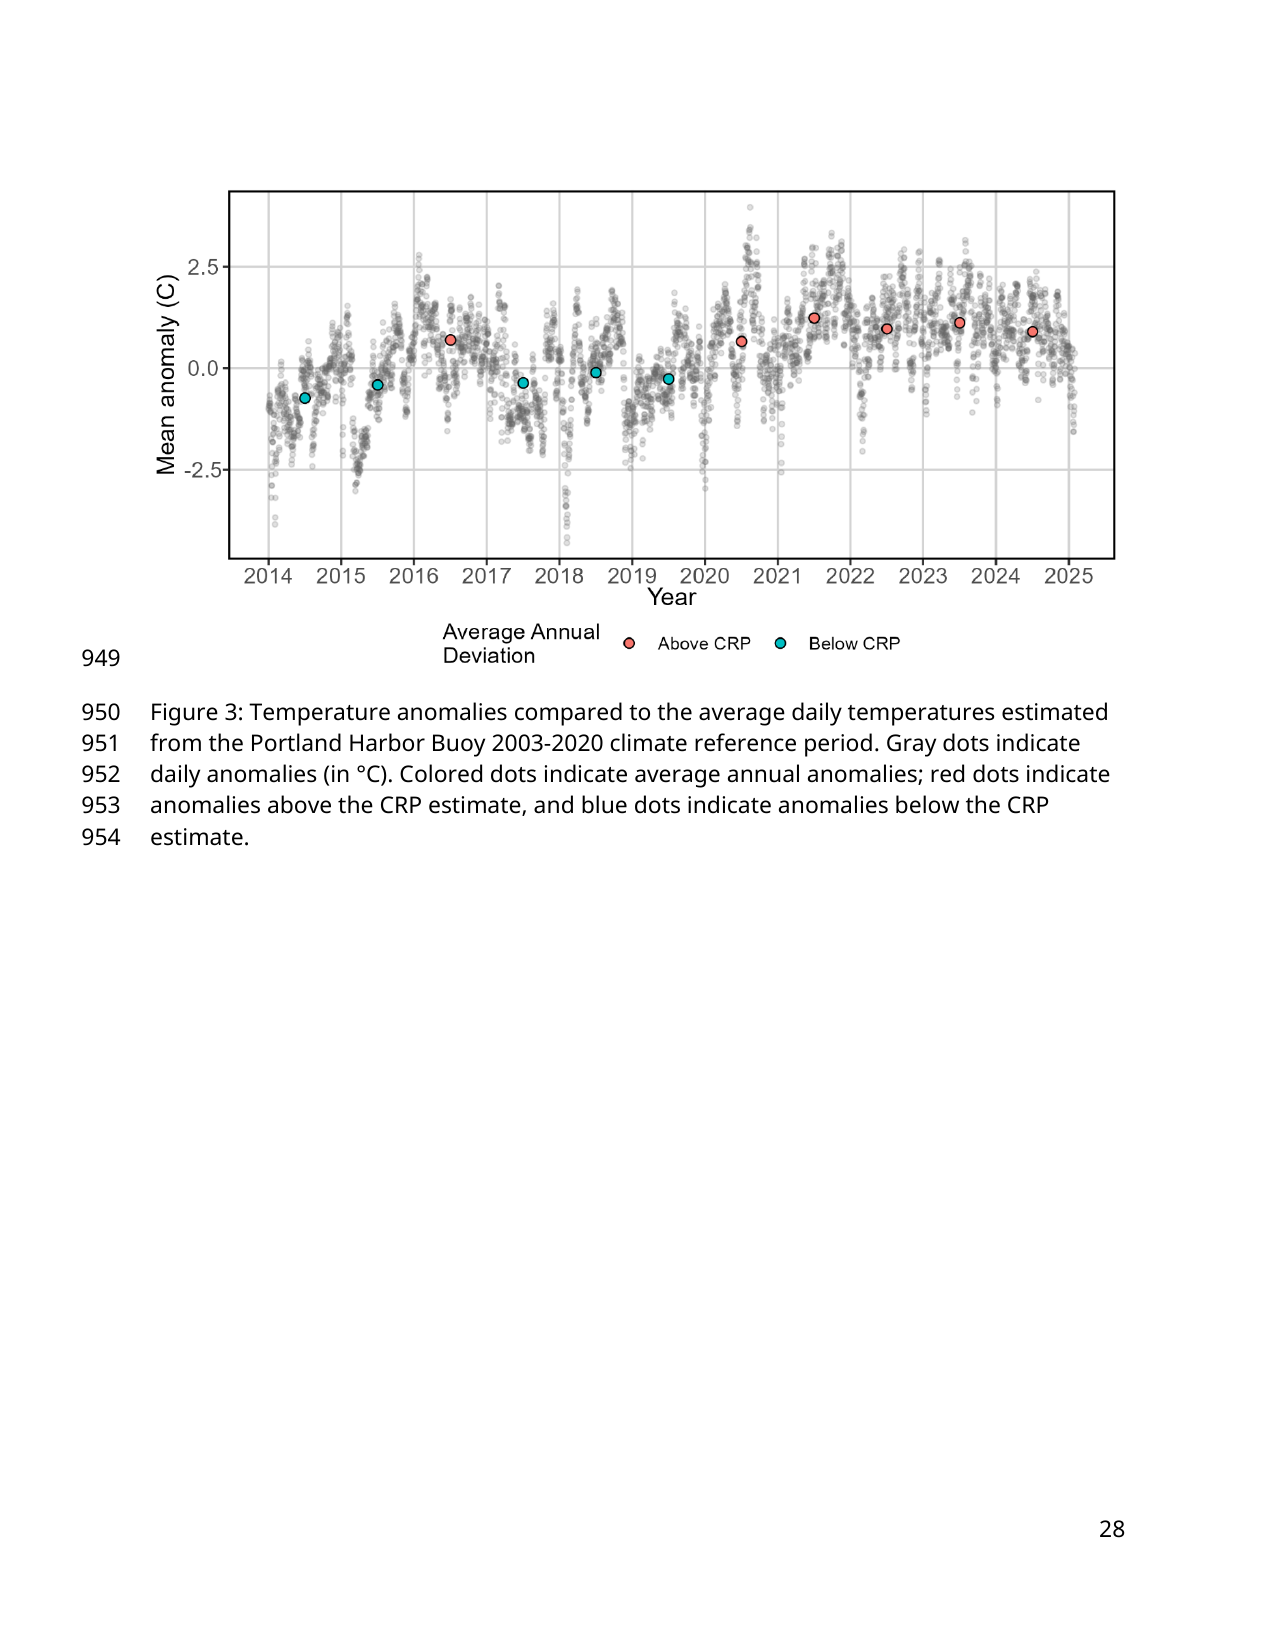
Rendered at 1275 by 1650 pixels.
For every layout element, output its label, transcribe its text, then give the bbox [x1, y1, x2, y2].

picture [150, 179, 1125, 667]
text Figure 3: Temperature anomalies compared to the average daily temperatures estimated from the Portland Harbor Buoy 2003-2020 climate reference period. Gray dots indicate daily anomalies (in °C). Colored dots indicate average annual anomalies; red dots indicate anomalies above the CRP estimate, and blue dots indicate anomalies below the CRP estimate. [150, 696, 1125, 852]
